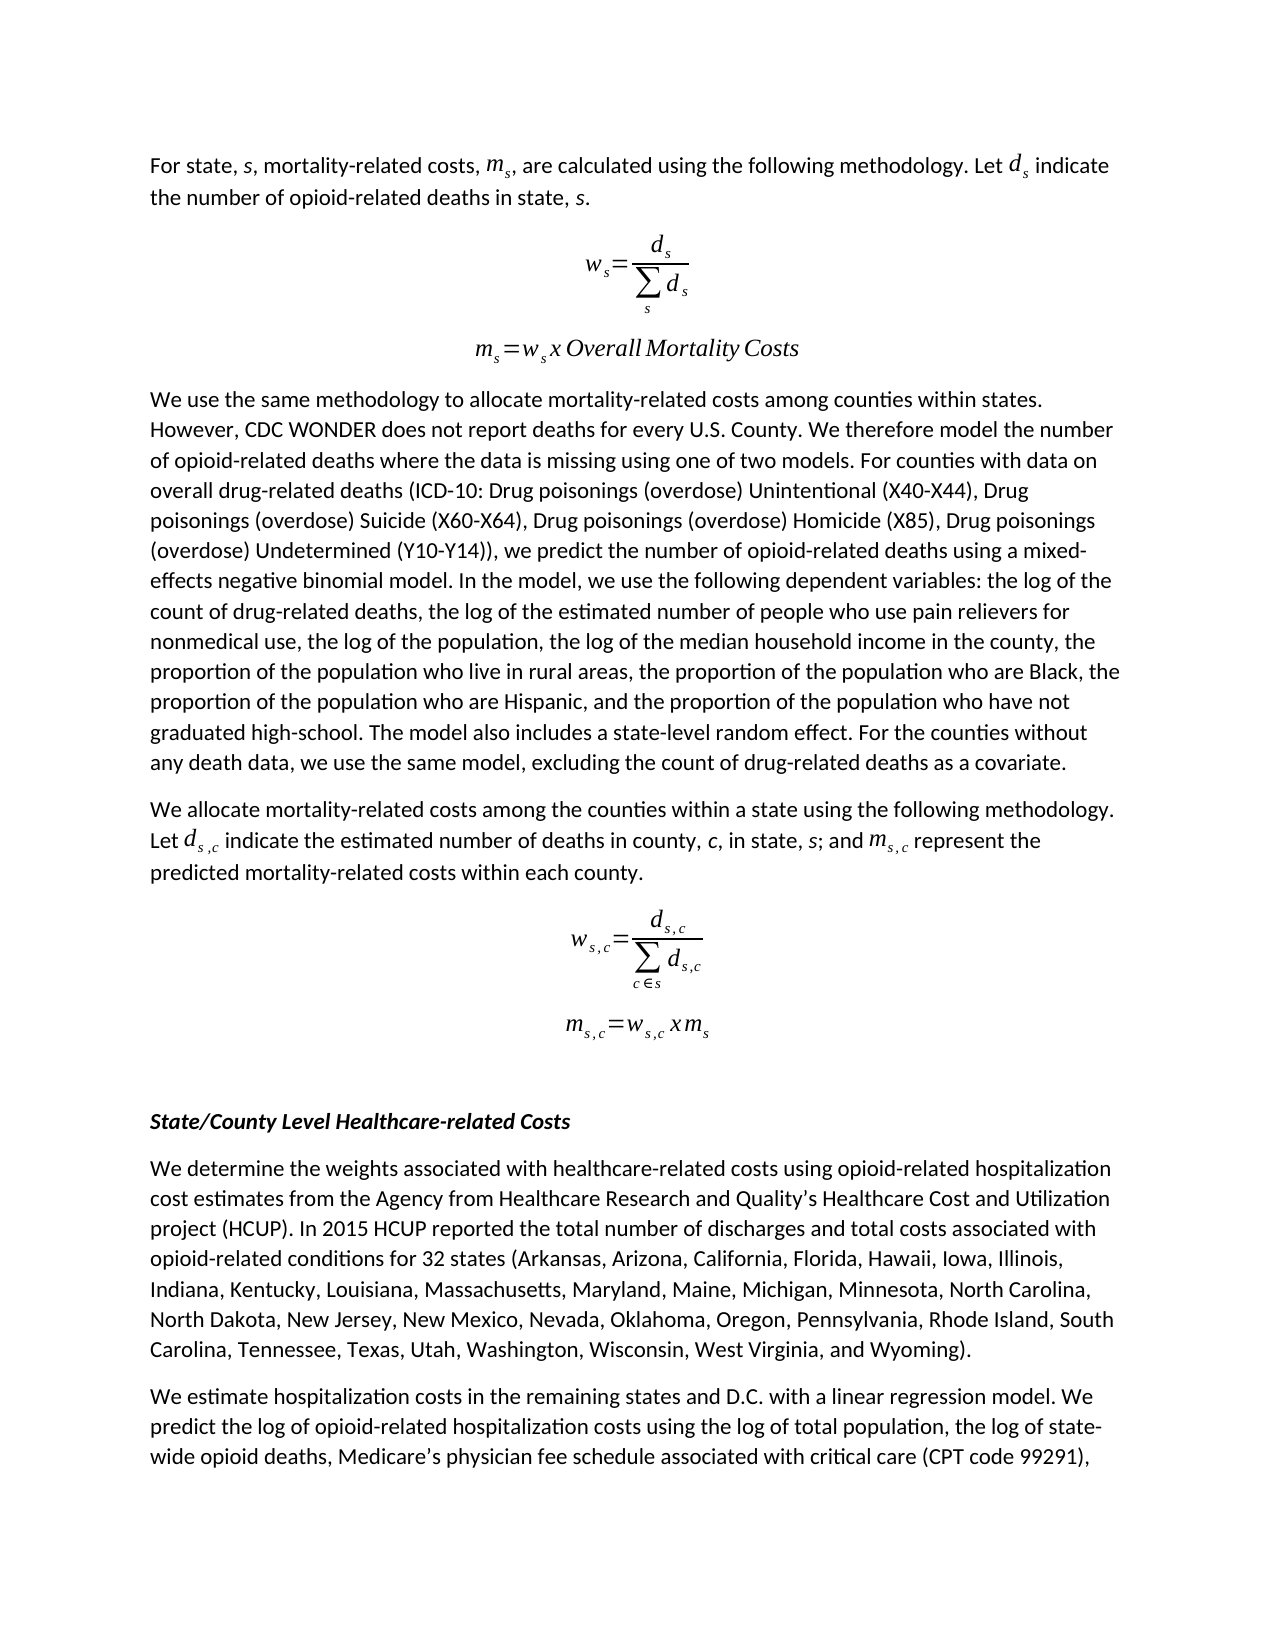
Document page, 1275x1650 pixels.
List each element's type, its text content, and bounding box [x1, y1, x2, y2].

text We determine the weights associated with healthcare-related costs using opioid-related hospitalization cost estimates from the Agency from Healthcare Research and Quality’s Healthcare Cost and Utilization project (HCUP). In 2015 HCUP reported the total number of discharges and total costs associated with opioid-related conditions for 32 states (Arkansas, Arizona, California, Florida, Hawaii, Iowa, Illinois, Indiana, Kentucky, Louisiana, Massachusetts, Maryland, Maine, Michigan, Minnesota, North Carolina, North Dakota, New Jersey, New Mexico, Nevada, Oklahoma, Oregon, Pennsylvania, Rhode Island, South Carolina, Tennessee, Texas, Utah, Washington, Wisconsin, West Virginia, and Wyoming). [150, 1154, 1125, 1363]
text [150, 1382, 1125, 1471]
text State/County Level Healthcare-related Costs [150, 1107, 1125, 1135]
text We allocate mortality-related costs among the counties within a state using the following methodology. Let indicate the estimated number of deaths in county, c, in state, s; and represent the predicted mortality-related costs within each county. [150, 795, 1125, 886]
text We use the same methodology to allocate mortality-related costs among counties within states. However, CDC WONDER does not report deaths for every U.S. County. We therefore model the number of opioid-related deaths where the data is missing using one of two models. For counties with data on overall drug-related deaths (ICD-10: Drug poisonings (overdose) Unintentional (X40-X44), Drug poisonings (overdose) Suicide (X60-X64), Drug poisonings (overdose) Homicide (X85), Drug poisonings (overdose) Undetermined (Y10-Y14)), we predict the number of opioid-related deaths using a mixed-effects negative binomial model. In the model, we use the following dependent variables: the log of the count of drug-related deaths, the log of the estimated number of people who use pain relievers for nonmedical use, the log of the population, the log of the median household income in the county, the proportion of the population who live in rural areas, the proportion of the population who are Black, the proportion of the population who are Hispanic, and the proportion of the population who have not graduated high-school. The model also includes a state-level random effect. For the counties without any death data, we use the same model, excluding the count of drug-related deaths as a covariate. [150, 385, 1125, 776]
text For state, s, mortality-related costs, , are calculated using the following methodology. Let indicate the number of opioid-related deaths in state, s. [150, 150, 1125, 212]
